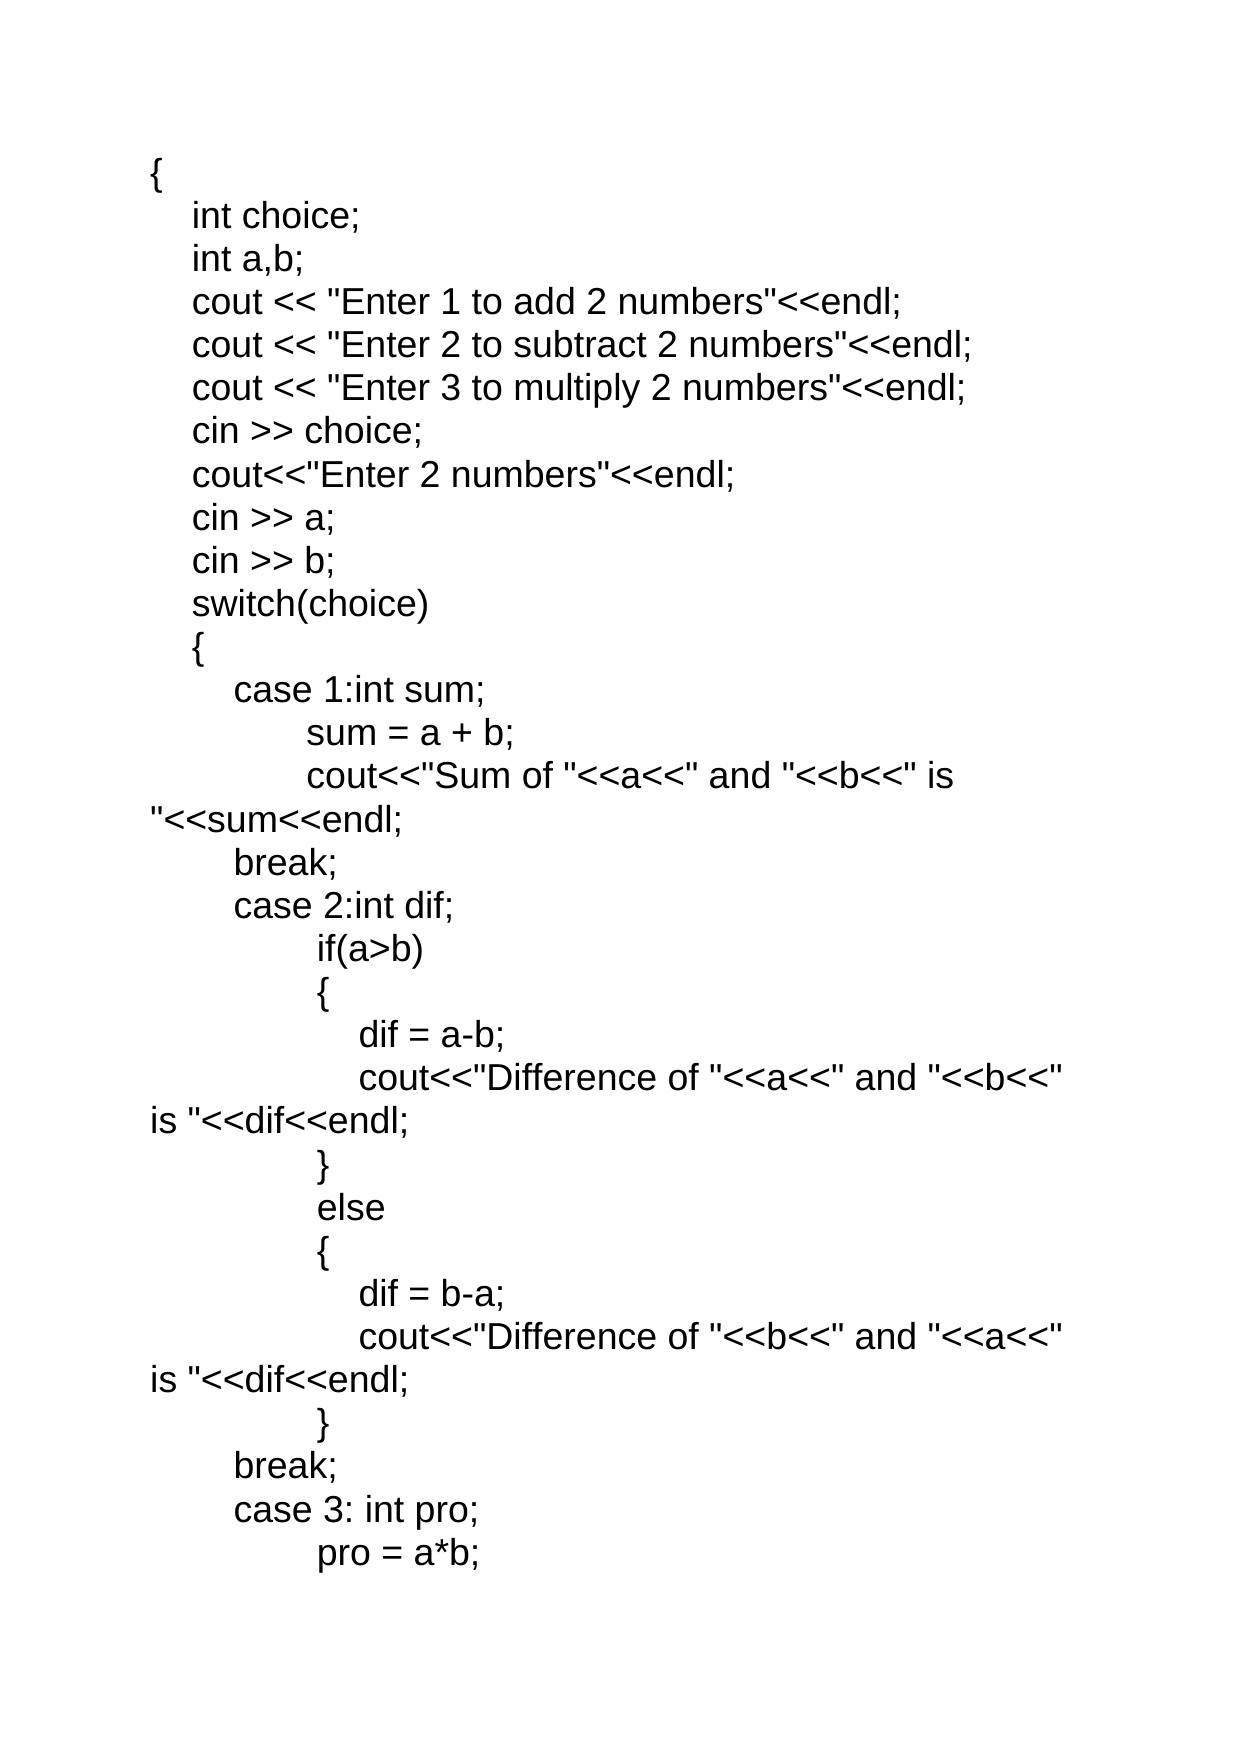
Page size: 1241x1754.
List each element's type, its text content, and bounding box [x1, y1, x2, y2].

text { [150, 1228, 1090, 1271]
text cout<<"Enter 2 numbers"<<endl; [150, 452, 1090, 495]
text cin >> choice; [150, 409, 1090, 452]
text break; [150, 840, 1090, 883]
text int a,b; [150, 236, 1090, 279]
text cout<<"Difference of "<<a<<" and "<<b<<" is "<<dif<<endl; [150, 1056, 1090, 1142]
text int choice; [150, 193, 1090, 236]
text switch(choice) [150, 581, 1090, 624]
text break; [150, 1444, 1090, 1487]
text cin >> a; [150, 495, 1090, 538]
text case 2:int dif; [150, 883, 1090, 926]
text { [150, 624, 1090, 667]
text dif = b-a; [150, 1271, 1090, 1314]
text } [150, 1142, 1090, 1185]
text dif = a-b; [150, 1012, 1090, 1056]
text pro = a*b; [150, 1530, 1090, 1573]
text cout << "Enter 2 to subtract 2 numbers"<<endl; [150, 322, 1090, 366]
text case 1:int sum; [150, 667, 1090, 711]
text { [150, 150, 1090, 193]
text cout<<"Difference of "<<b<<" and "<<a<<" is "<<dif<<endl; [150, 1314, 1090, 1401]
text sum = a + b; [150, 711, 1090, 754]
text case 3: int pro; [150, 1487, 1090, 1530]
text cout<<"Sum of "<<a<<" and "<<b<<" is "<<sum<<endl; [150, 754, 1090, 840]
text else [150, 1185, 1090, 1228]
text if(a>b) [150, 926, 1090, 969]
text cout << "Enter 1 to add 2 numbers"<<endl; [150, 279, 1090, 322]
text } [150, 1401, 1090, 1444]
text cout << "Enter 3 to multiply 2 numbers"<<endl; [150, 366, 1090, 409]
text cin >> b; [150, 538, 1090, 581]
text { [150, 969, 1090, 1012]
